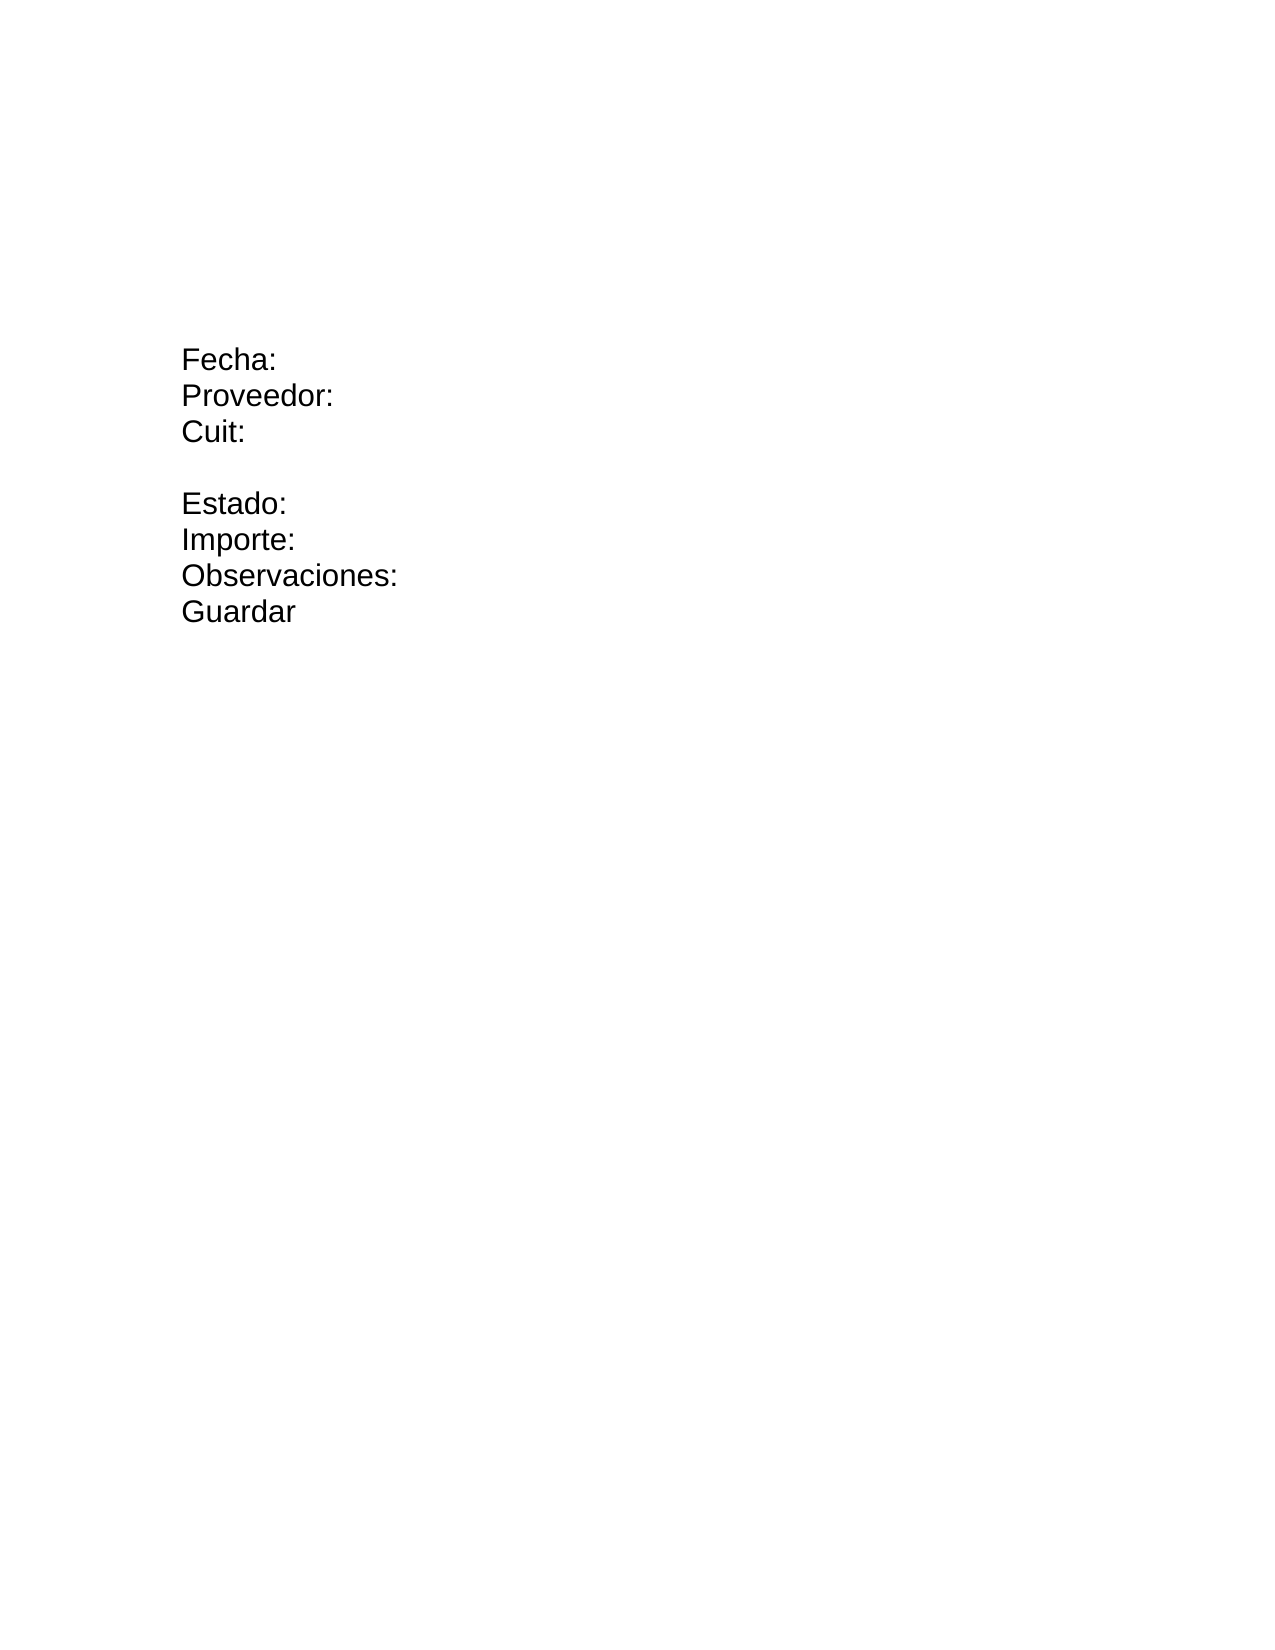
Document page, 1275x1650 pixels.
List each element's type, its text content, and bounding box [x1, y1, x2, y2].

text Guardar [181, 593, 1094, 629]
text Fecha: [181, 341, 1094, 377]
text Proveedor: [181, 377, 1094, 413]
text Estado: [181, 485, 1094, 521]
text Cuit: [181, 413, 1094, 449]
text Importe: [181, 521, 1094, 557]
text Observaciones: [181, 557, 1094, 593]
